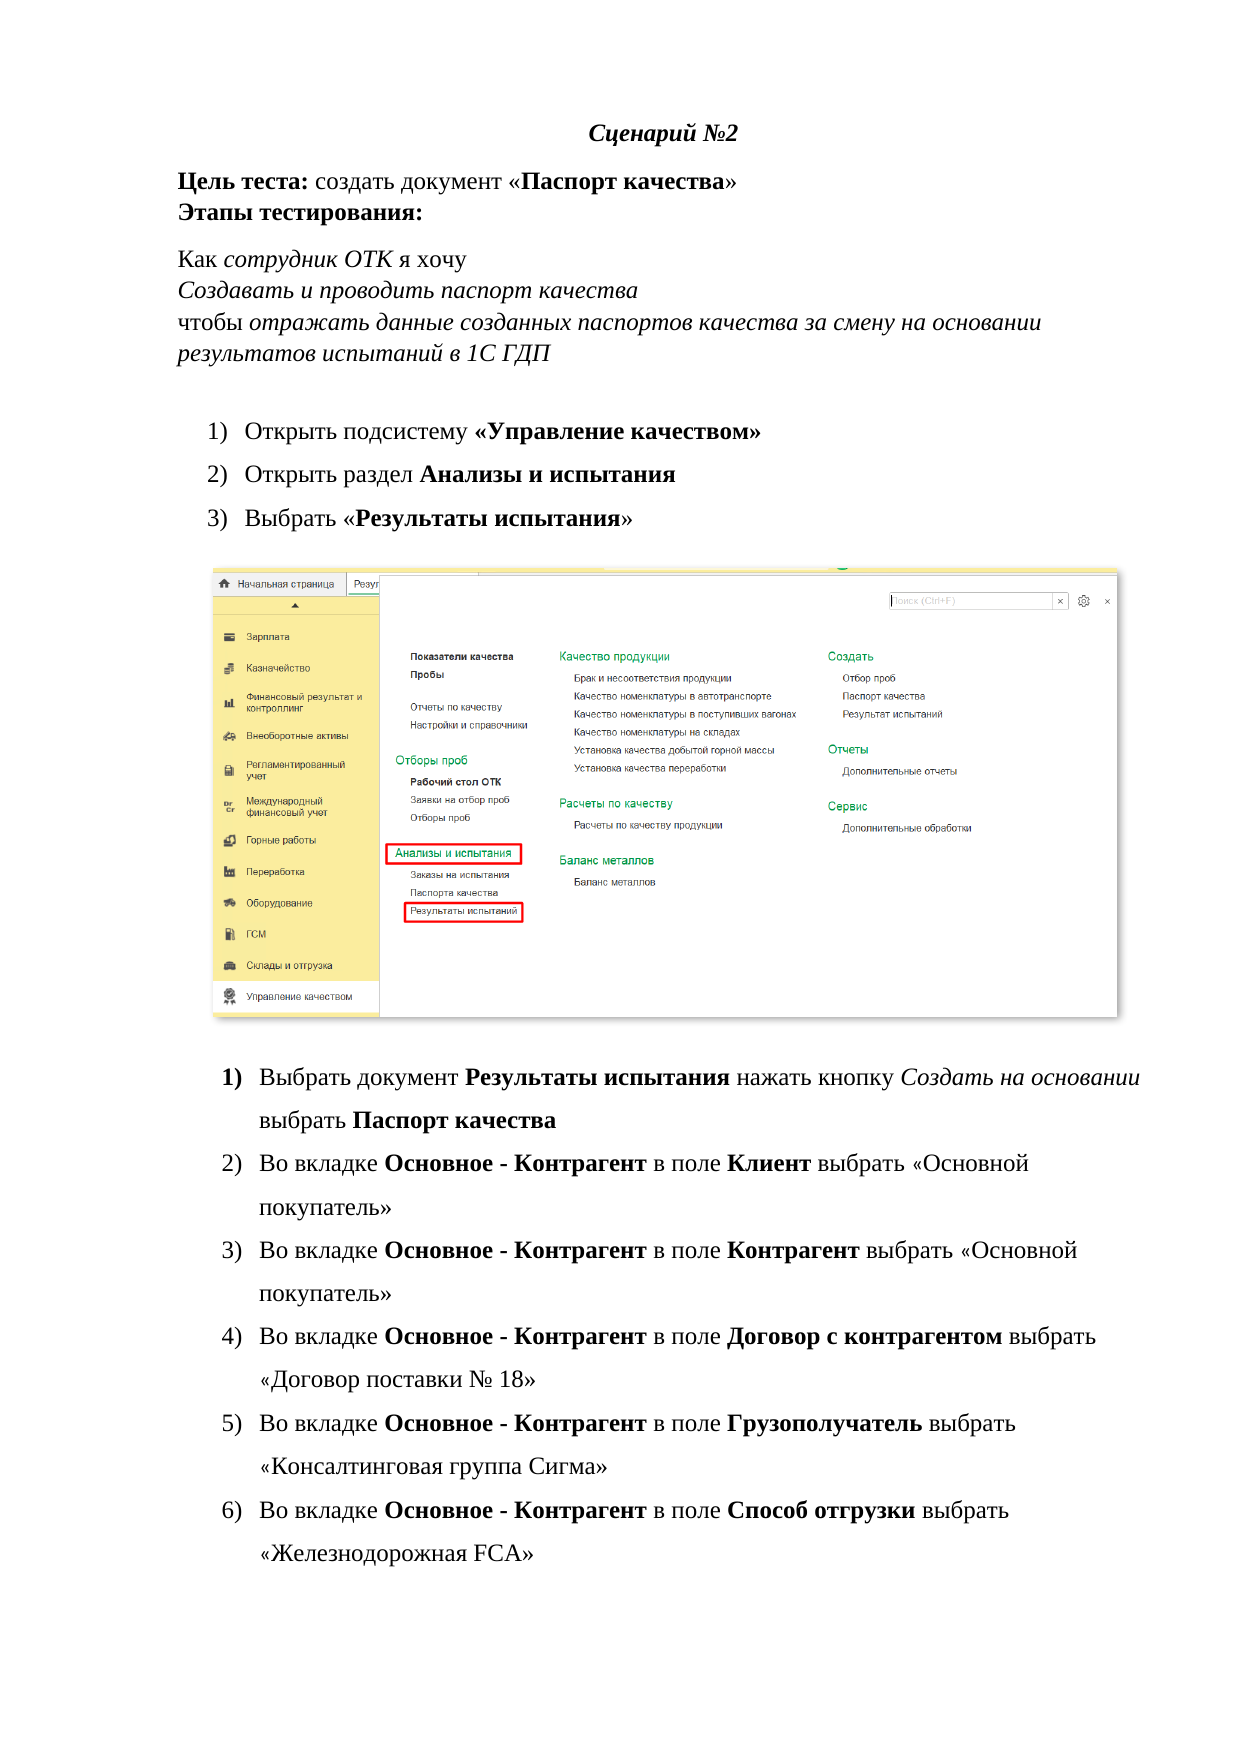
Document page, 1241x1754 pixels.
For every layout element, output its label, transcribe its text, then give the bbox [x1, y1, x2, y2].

text Создавать и проводить паспорт качества [177, 276, 1152, 304]
list Выбрать документ Результаты испытания нажать кнопку Создать на основании выбрать Паспорт качества [221, 1062, 1152, 1134]
list Во вкладке Основное - Контрагент в поле Клиент выбрать «Основной покупатель» [221, 1148, 1152, 1220]
list Во вкладке Основное - Контрагент в поле Грузополучатель выбрать «Консалтинговая группа Сигма» [221, 1408, 1152, 1480]
list Выбрать «Результаты испытания» [207, 503, 1152, 531]
list Во вкладке Основное - Контрагент в поле Способ отгрузки выбрать «Железнодорожная FCA» [221, 1495, 1152, 1567]
picture [213, 568, 1117, 1017]
list Открыть подсистему «Управление качеством» [207, 416, 1152, 445]
list Во вкладке Основное - Контрагент в поле Контрагент выбрать «Основной покупатель» [221, 1235, 1152, 1307]
text Сценарий №2 [177, 118, 1152, 147]
list Во вкладке Основное - Контрагент в поле Договор с контрагентом выбрать «Договор поставки № 18» [221, 1321, 1152, 1393]
text Как сотрудник ОТК я хочу [177, 244, 1152, 273]
text Цель теста: создать документ «Паспорт качества» Этапы тестирования: [177, 166, 1152, 226]
text чтобы отражать данные созданных паспортов качества за смену на основании результатов испытаний в 1С ГДП [177, 307, 1152, 366]
list Открыть раздел Анализы и испытания [207, 459, 1152, 488]
